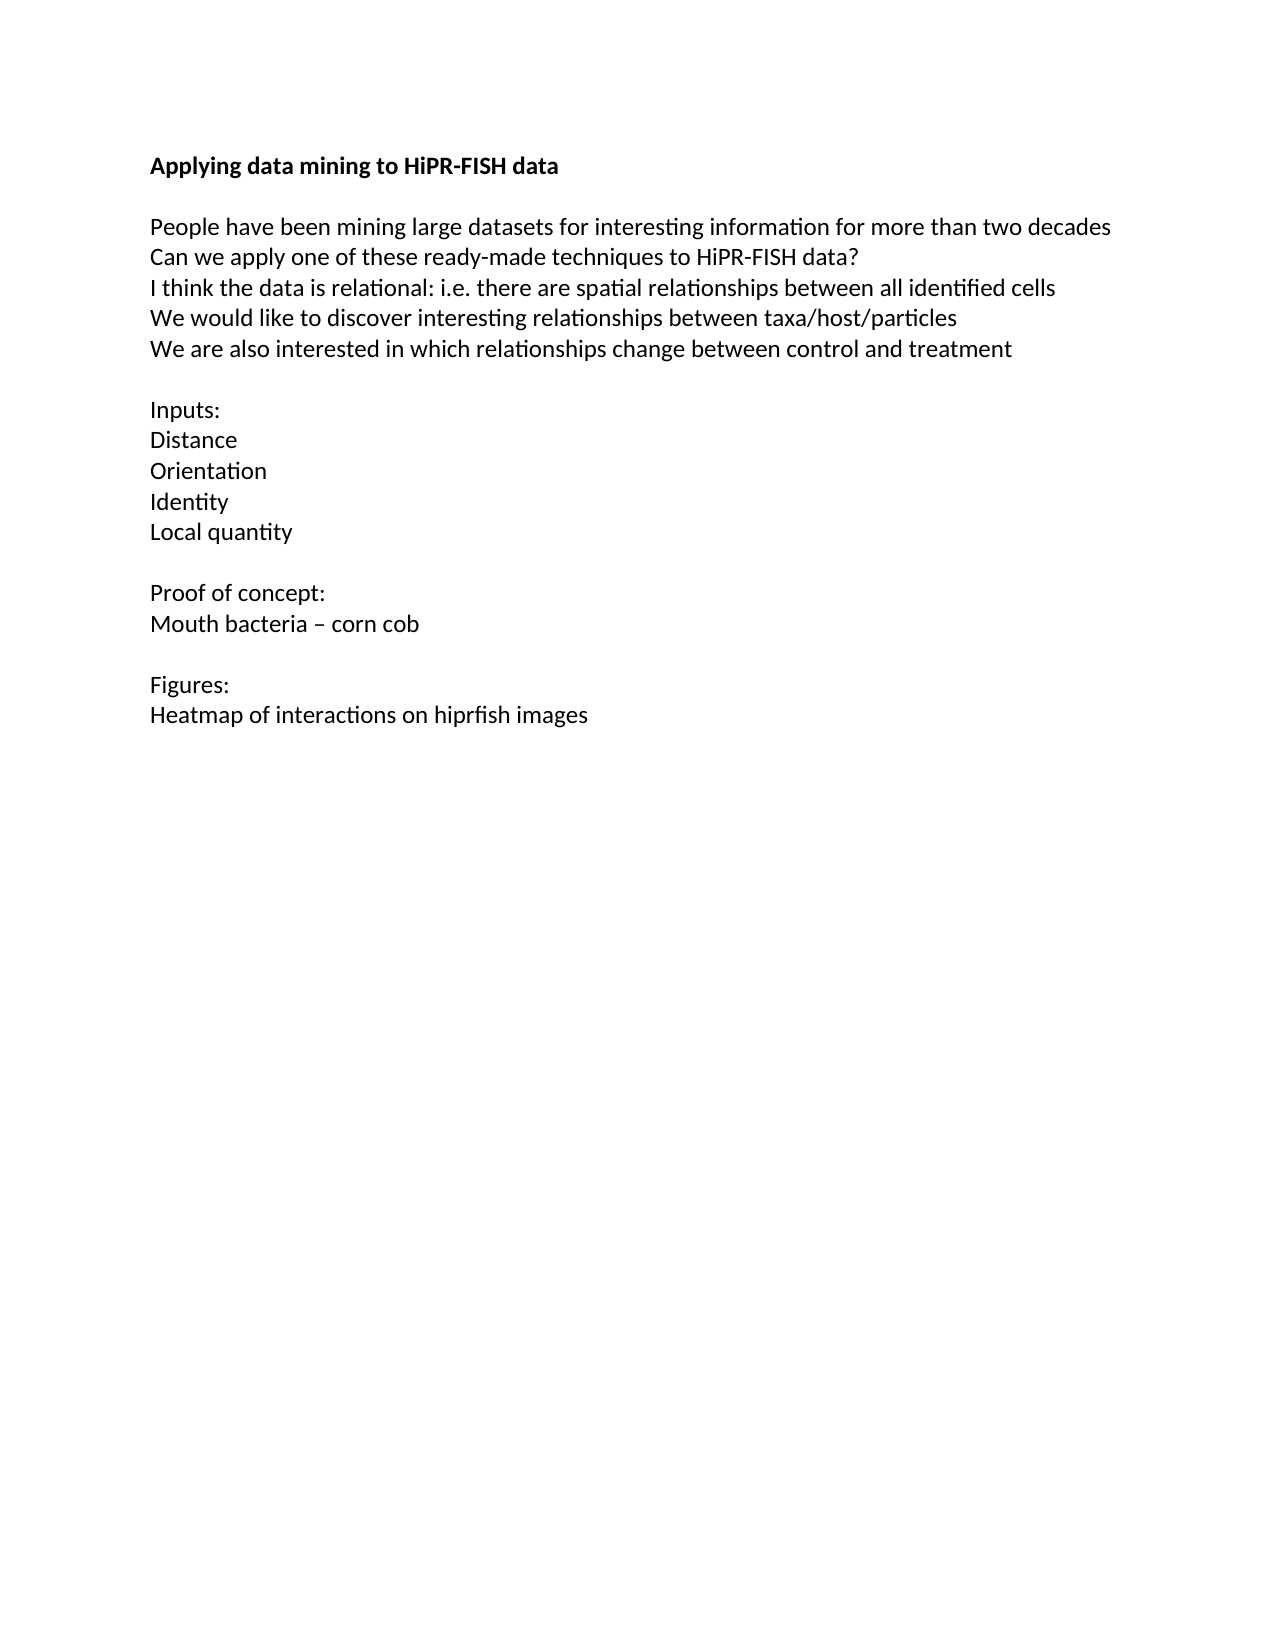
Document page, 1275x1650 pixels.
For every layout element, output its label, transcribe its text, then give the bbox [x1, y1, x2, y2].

text Proof of concept: [150, 577, 1125, 608]
text Can we apply one of these ready-made techniques to HiPR-FISH data? [150, 242, 1125, 272]
text Figures: [150, 669, 1125, 699]
text Heatmap of interactions on hiprfish images [150, 699, 1125, 730]
text Distance [150, 425, 1125, 455]
text We would like to discover interesting relationships between taxa/host/particles [150, 303, 1125, 333]
text Mouth bacteria – corn cob [150, 608, 1125, 638]
text Inputs: [150, 394, 1125, 425]
text Orientation [150, 455, 1125, 486]
text Local quantity [150, 516, 1125, 547]
text I think the data is relational: i.e. there are spatial relationships between all identified cells [150, 272, 1125, 303]
text Applying data mining to HiPR-FISH data [150, 150, 1125, 181]
text Identity [150, 486, 1125, 516]
text We are also interested in which relationships change between control and treatment [150, 333, 1125, 364]
text People have been mining large datasets for interesting information for more than two decades [150, 211, 1125, 242]
